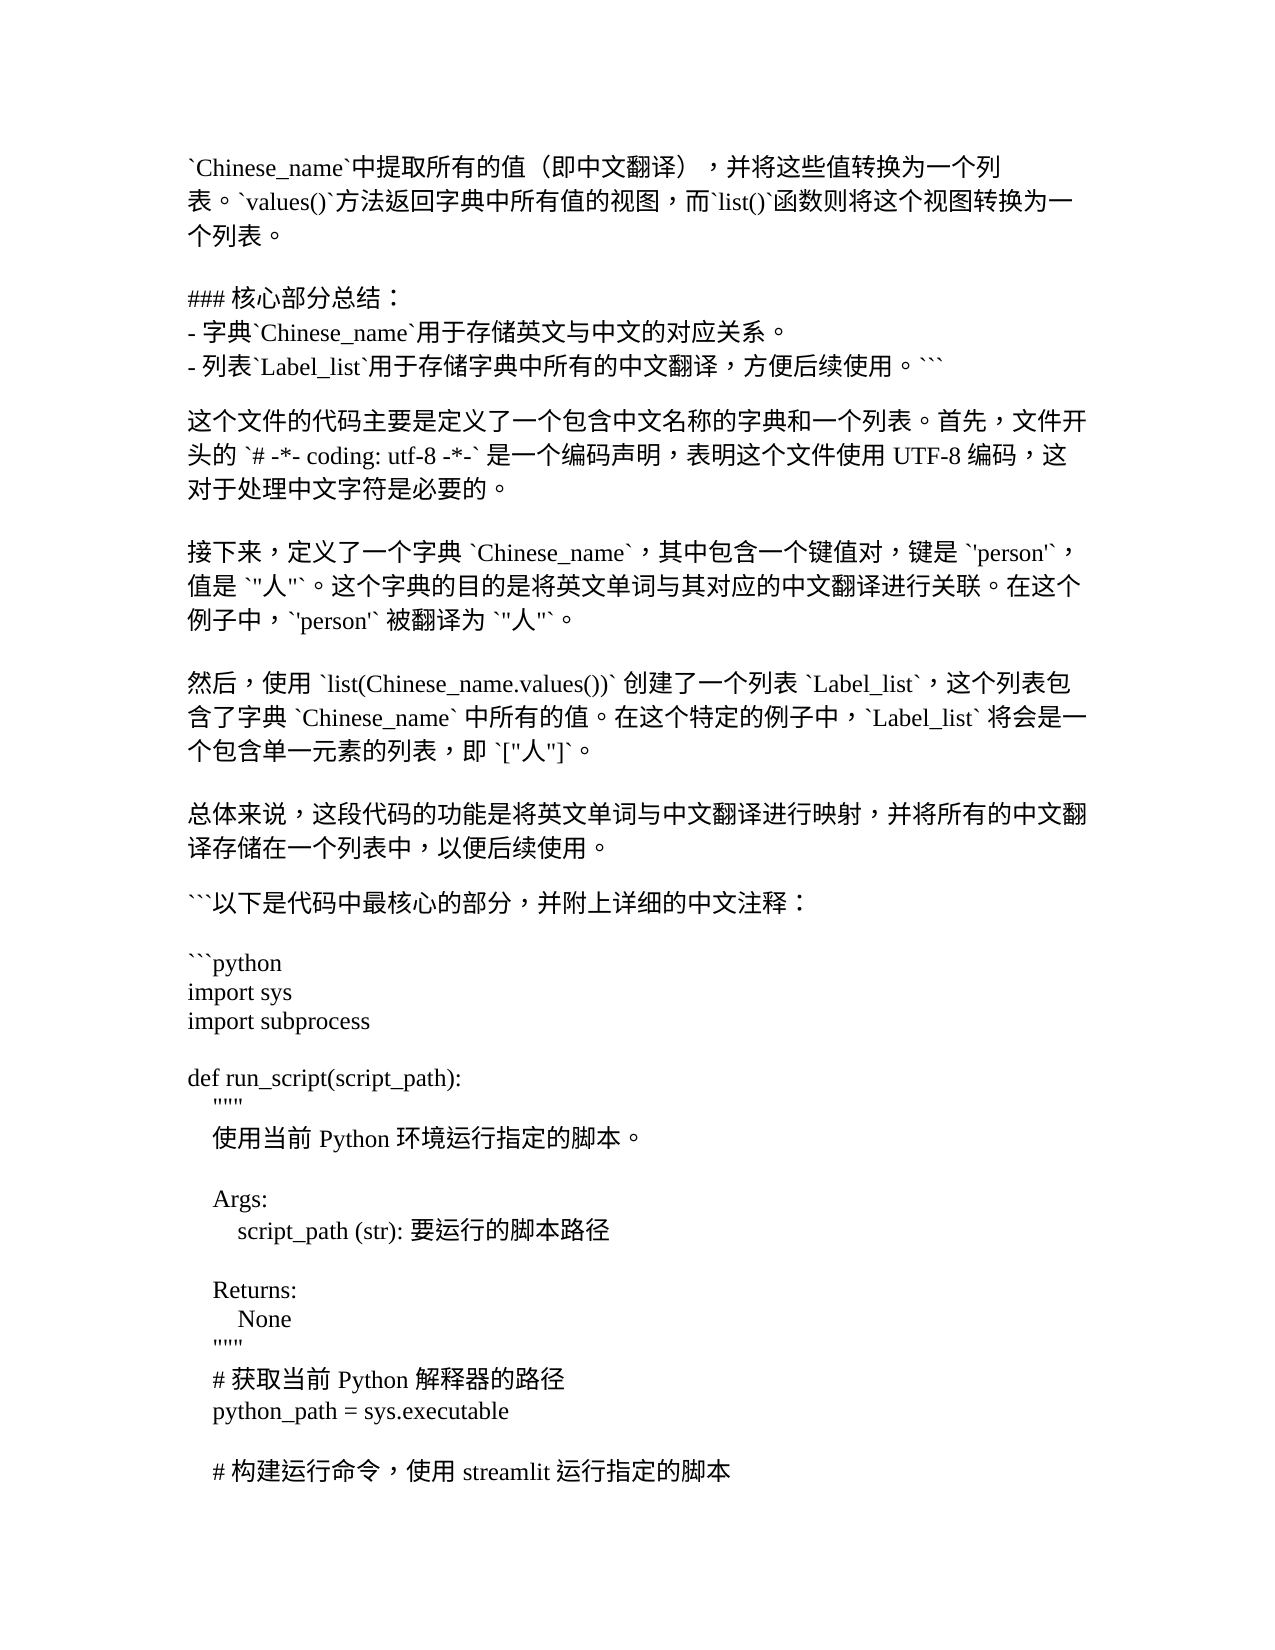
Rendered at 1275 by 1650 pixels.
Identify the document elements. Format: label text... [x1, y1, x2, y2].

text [187, 886, 1087, 1487]
text 这个文件的代码主要是定义了一个包含中文名称的字典和一个列表。首先，文件开头的 `# -*- coding: utf-8 -*-` 是一个编码声明，表明这个文件使用 UTF-8 编码，这对于处理中文字符是必要的。 接下来，定义了一个字典 `Chinese_name`，其中包含一个键值对，键是 `'person'`，值是 `"人"`。这个字典的目的是将英文单词与其对应的中文翻译进行关联。在这个例子中，`'person'` 被翻译为 `"人"`。 然后，使用 `list(Chinese_name.values())` 创建了一个列表 `Label_list`，这个列表包含了字典 `Chinese_name` 中所有的值。在这个特定的例子中，`Label_list` 将会是一个包含单一元素的列表，即 `["人"]`。 总体来说，这段代码的功能是将英文单词与中文翻译进行映射，并将所有的中文翻译存储在一个列表中，以便后续使用。 [187, 404, 1087, 865]
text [187, 150, 1087, 383]
